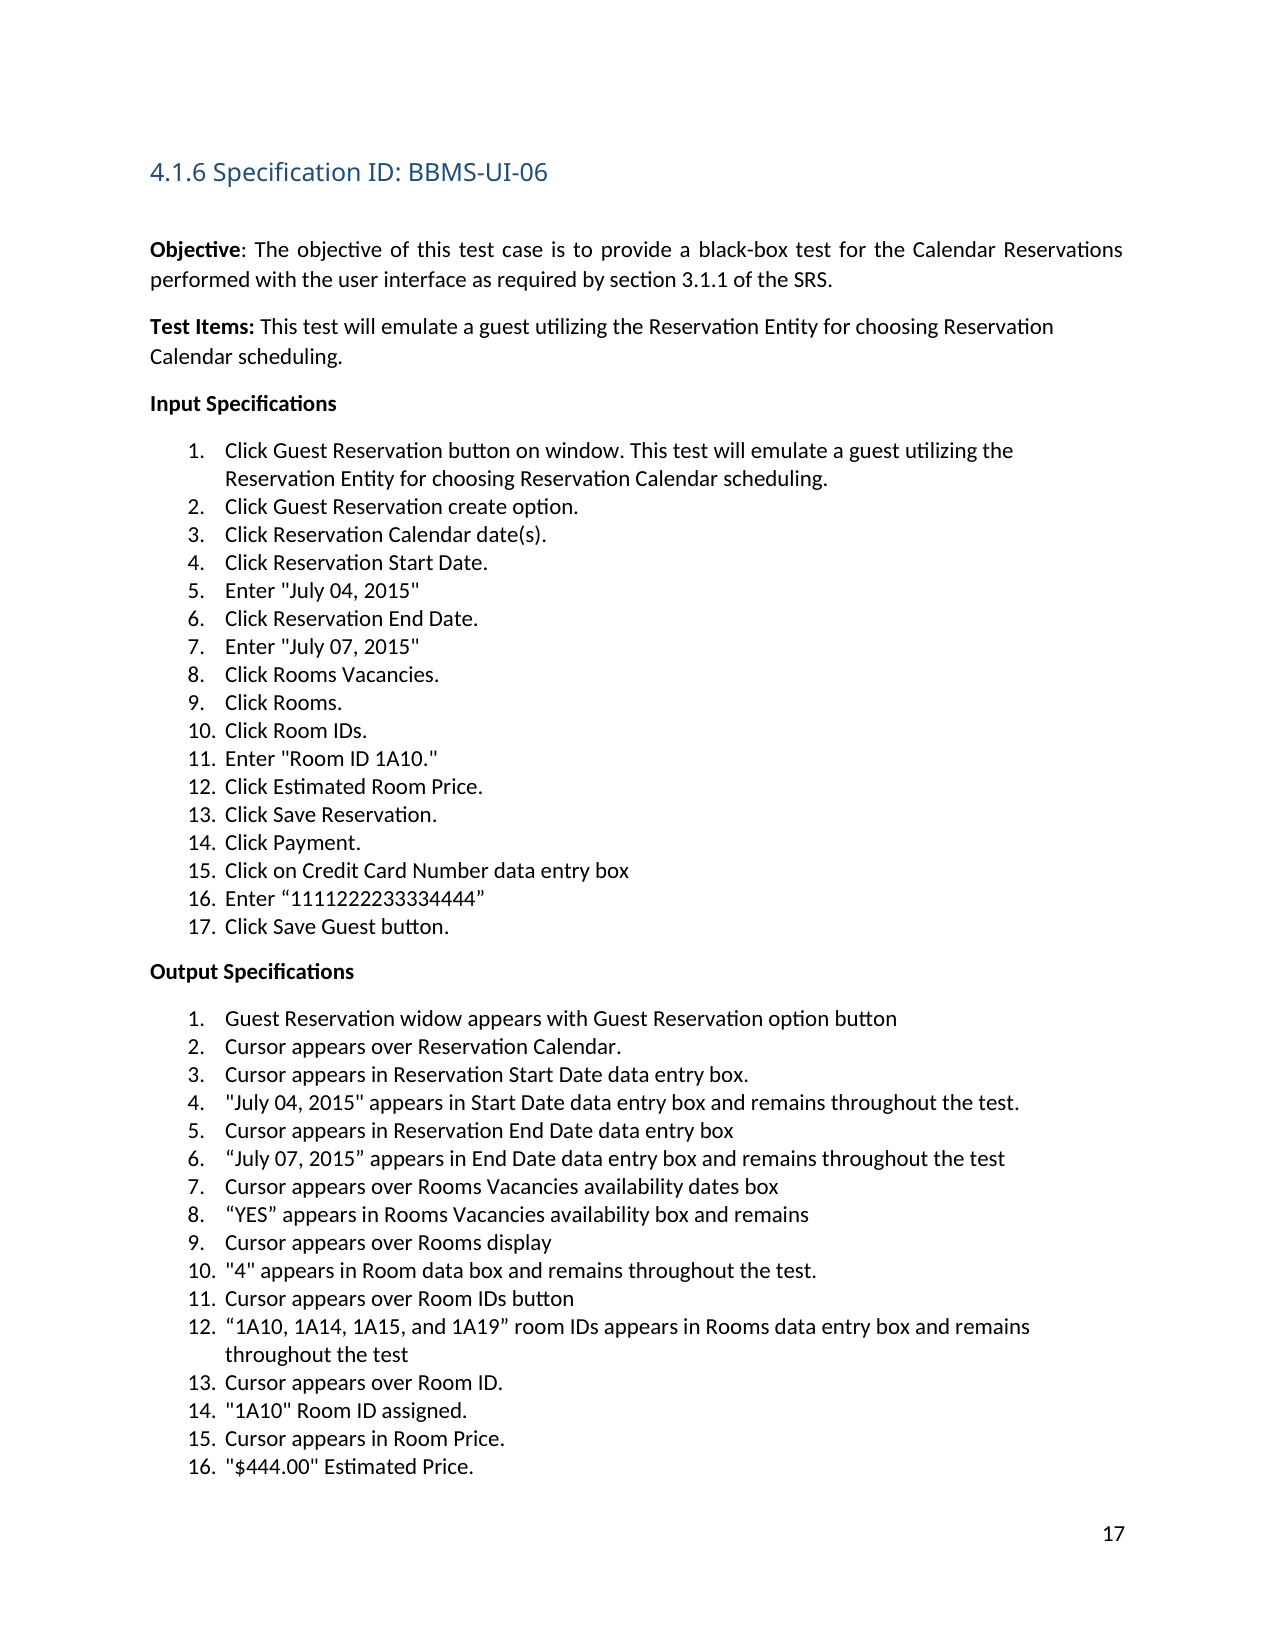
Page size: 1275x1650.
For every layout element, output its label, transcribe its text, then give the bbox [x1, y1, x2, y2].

subtitle 4.1.6 Specification ID: BBMS-UI-06 [150, 154, 1125, 188]
list Click Payment. [187, 828, 1125, 856]
list Cursor appears over Room ID. [187, 1368, 1125, 1396]
list Guest Reservation widow appears with Guest Reservation option button [187, 1004, 1125, 1032]
list Enter "Room ID 1A10." [187, 744, 1125, 772]
list Cursor appears over Reservation Calendar. [187, 1032, 1125, 1060]
list "1A10" Room ID assigned. [187, 1396, 1125, 1424]
list Click Save Guest button. [187, 912, 1125, 941]
list Cursor appears over Rooms display [187, 1228, 1125, 1256]
list Click on Credit Card Number data entry box [187, 856, 1125, 884]
list Click Reservation Calendar date(s). [187, 520, 1125, 548]
text Input Specifications [150, 389, 1125, 417]
list “YES” appears in Rooms Vacancies availability box and remains [187, 1200, 1125, 1228]
text Objective: The objective of this test case is to provide a black-box test for the Calendar Reservations performed with the user interface as required by section 3.1.1 of the SRS. [150, 235, 1125, 293]
list Cursor appears in Reservation Start Date data entry box. [187, 1060, 1125, 1088]
list “July 07, 2015” appears in End Date data entry box and remains throughout the test [187, 1144, 1125, 1172]
list Click Reservation End Date. [187, 604, 1125, 632]
list "$444.00" Estimated Price. [187, 1452, 1125, 1480]
list Click Estimated Room Price. [187, 772, 1125, 800]
list Click Guest Reservation button on window. This test will emulate a guest utilizing the Reservation Entity for choosing Reservation Calendar scheduling. [187, 436, 1125, 492]
list Cursor appears over Room IDs button [187, 1284, 1125, 1312]
list Enter "July 07, 2015" [187, 632, 1125, 660]
list Click Guest Reservation create option. [187, 492, 1125, 520]
list Cursor appears in Room Price. [187, 1424, 1125, 1452]
text Output Specifications [150, 957, 1125, 985]
list Cursor appears in Reservation End Date data entry box [187, 1116, 1125, 1144]
list Click Rooms. [187, 688, 1125, 716]
list “1A10, 1A14, 1A15, and 1A19” room IDs appears in Rooms data entry box and remains throughout the test [187, 1312, 1125, 1368]
list Click Room IDs. [187, 716, 1125, 744]
list Cursor appears over Rooms Vacancies availability dates box [187, 1172, 1125, 1200]
text Test Items: This test will emulate a guest utilizing the Reservation Entity for choosing Reservation Calendar scheduling. [150, 312, 1125, 370]
list Enter "July 04, 2015" [187, 576, 1125, 604]
list Click Rooms Vacancies. [187, 660, 1125, 688]
list Click Reservation Start Date. [187, 548, 1125, 576]
list "July 04, 2015" appears in Start Date data entry box and remains throughout the test. [187, 1088, 1125, 1116]
list Click Save Reservation. [187, 800, 1125, 828]
list "4" appears in Room data box and remains throughout the test. [187, 1256, 1125, 1284]
list Enter “1111222233334444” [187, 884, 1125, 912]
